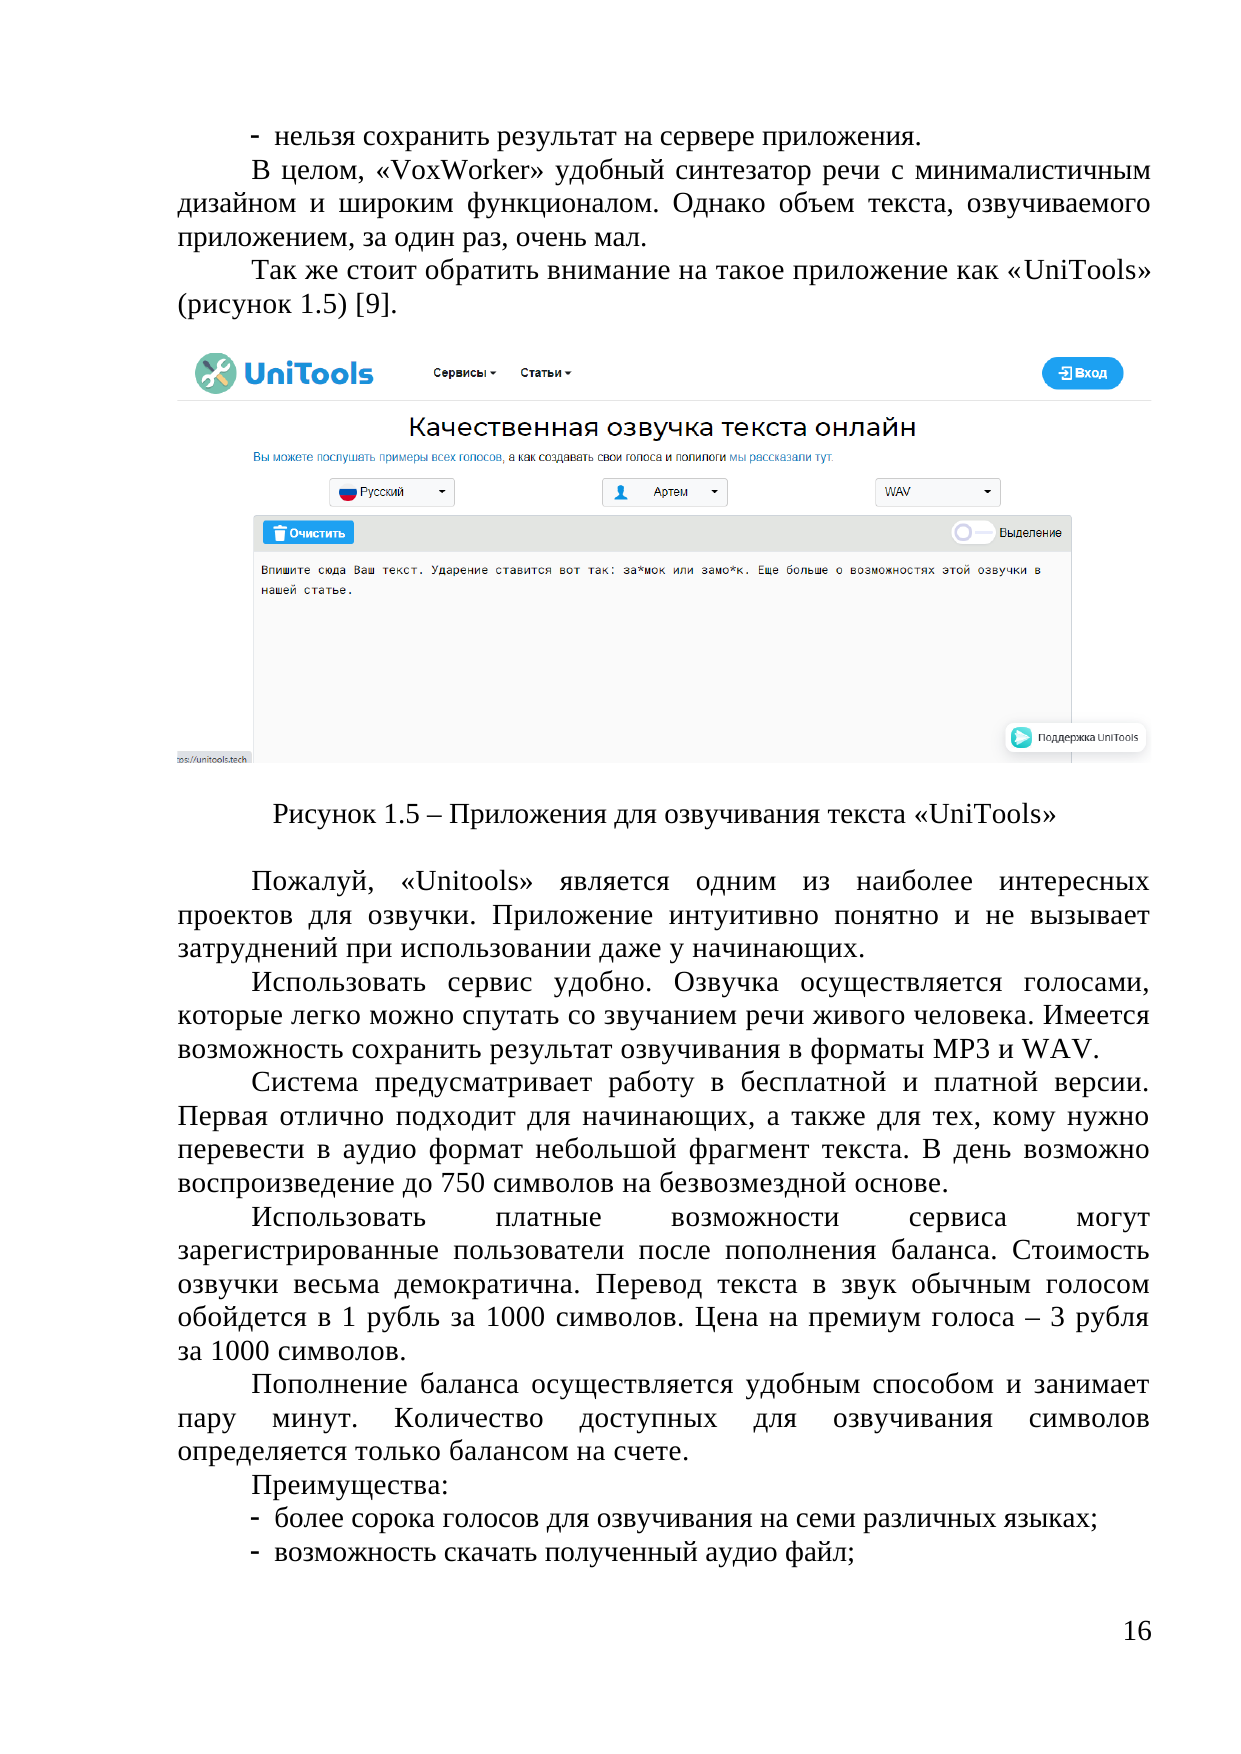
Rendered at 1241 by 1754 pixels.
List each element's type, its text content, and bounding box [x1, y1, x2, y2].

text Система предусматривает работу в бесплатной и платной версии. Первая отлично подходит для начинающих, а также для тех, кому нужно перевести в аудио формат небольшой фрагмент текста. В день возможно воспроизведение до 750 символов на безвозмездной основе. [177, 1064, 1152, 1199]
text Пожалуй, «Unitools» является одним из наиболее интересных проектов для озвучки. Приложение интуитивно понятно и не вызывает затруднений при использовании даже у начинающих. [177, 863, 1152, 964]
text нельзя сохранить результат на сервере приложения. [177, 118, 1152, 152]
text Пополнение баланса осуществляется удобным способом и занимает пару минут. Количество доступных для озвучивания символов определяется только балансом на счете. [177, 1366, 1152, 1467]
text возможность скачать полученный аудио файл; [177, 1534, 1152, 1568]
text В целом, «VoxWorker» удобный синтезатор речи с минималистичным дизайном и широким функционалом. Однако объем текста, озвучиваемого приложением, за один раз, очень мал. [177, 152, 1152, 252]
text Использовать платные возможности сервиса могут зарегистрированные пользователи после пополнения баланса. Стоимость озвучки весьма демократична. Перевод текста в звук обычным голосом обойдется в 1 рубль за 1000 символов. Цена на премиум голоса – 3 рубля за 1000 символов. [177, 1199, 1152, 1366]
text Рисунок 1.5 – Приложения для озвучивания текста «UniTools» [177, 796, 1152, 830]
text Использовать сервис удобно. Озвучка осуществляется голосами, которые легко можно спутать со звучанием речи живого человека. Имеется возможность сохранить результат озвучивания в форматы MP3 и WAV. [177, 964, 1152, 1064]
text более сорока голосов для озвучивания на семи различных языках; [177, 1501, 1152, 1534]
picture [177, 353, 1152, 763]
text Так же стоит обратить внимание на такое приложение как «UniTools» (рисунок 1.5) [9]. [177, 252, 1152, 319]
text Преимущества: [177, 1467, 1152, 1501]
